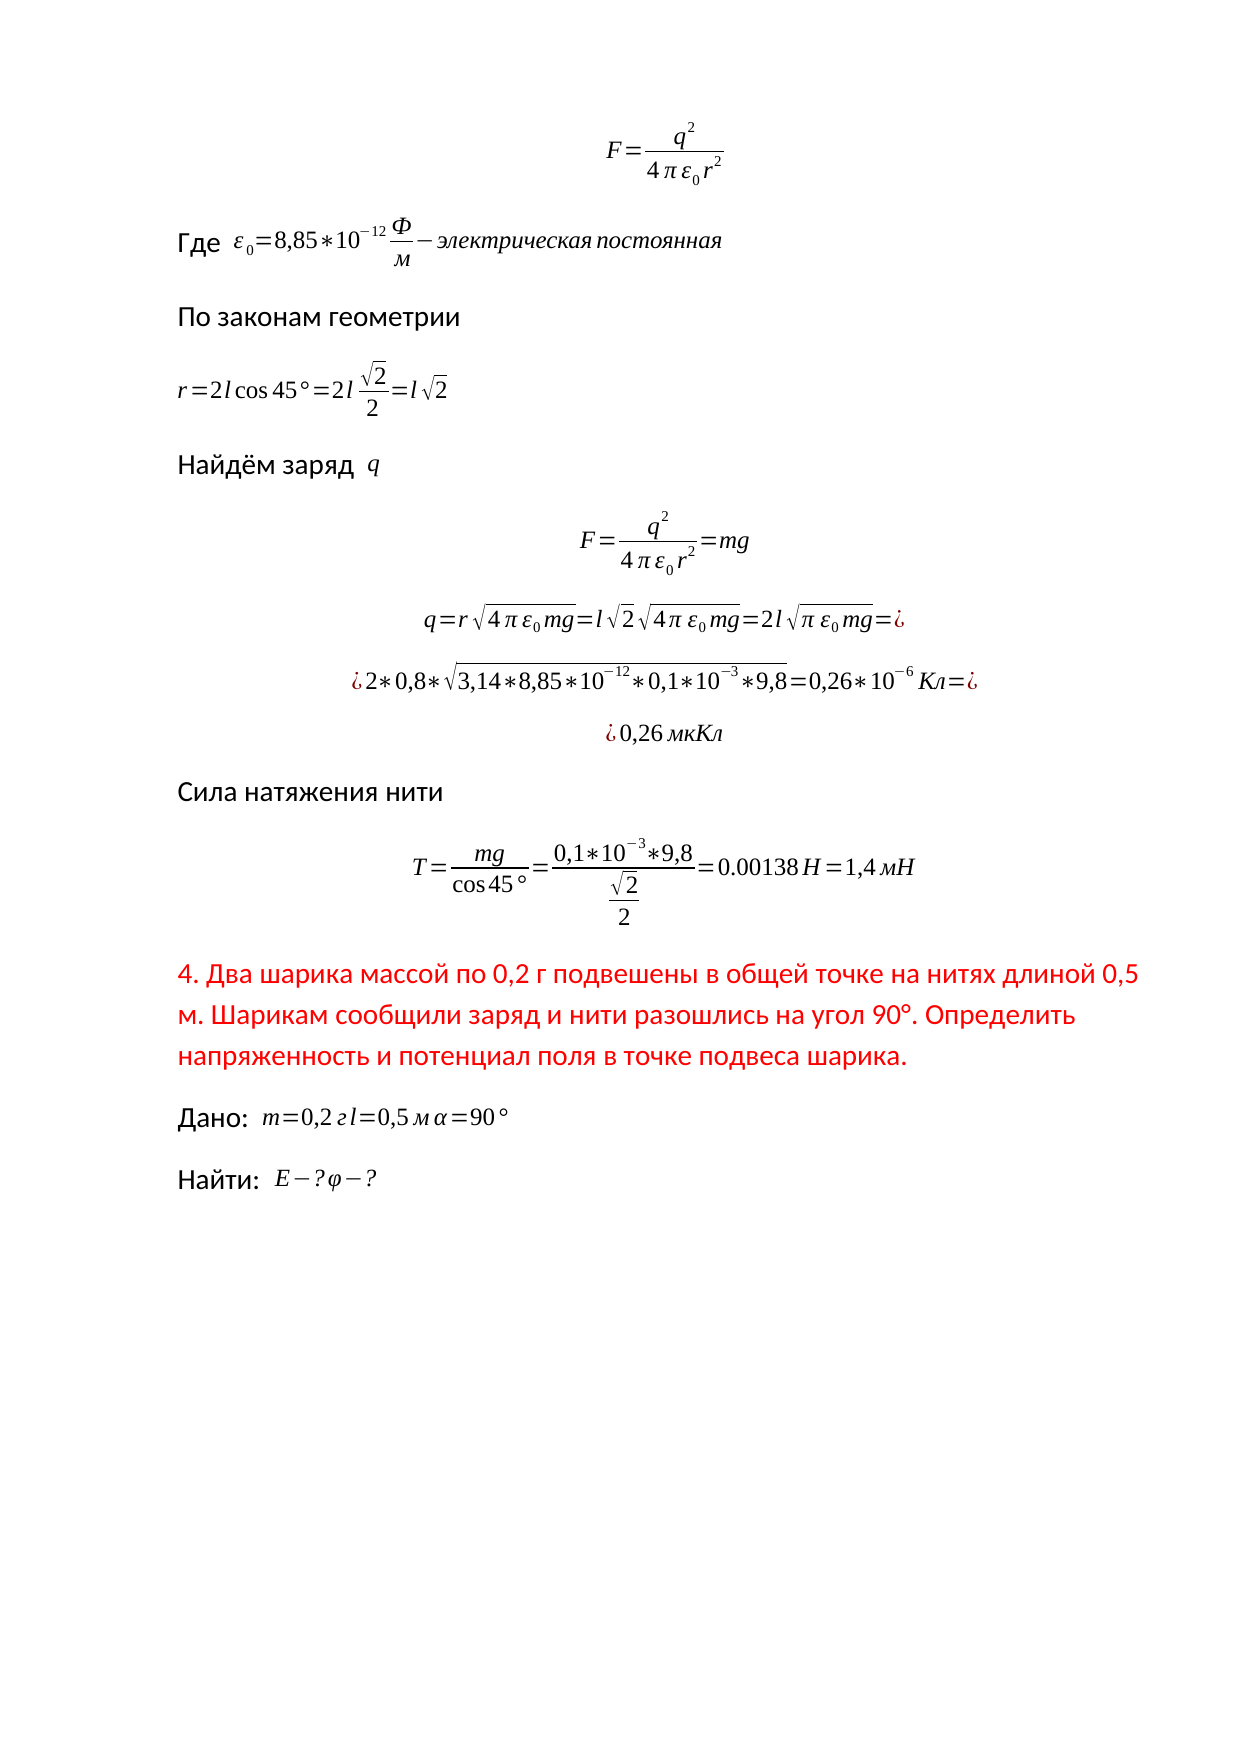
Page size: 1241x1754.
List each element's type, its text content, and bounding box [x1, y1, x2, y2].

text Найти: [177, 1161, 1152, 1196]
text Где [177, 213, 1152, 272]
text Найдём заряд [177, 446, 1152, 481]
text По законам геометрии [177, 298, 1152, 334]
text 4. Два шарика массой по 0,2 г подвешены в общей точке на нитях длиной 0,5 м. Шарикам сообщили заряд и нити разошлись на угол 90°. Определить напряженность и потенциал поля в точке подвеса шарика. [177, 955, 1152, 1073]
text Дано: [177, 1099, 1152, 1135]
text Сила натяжения нити [177, 773, 1152, 808]
